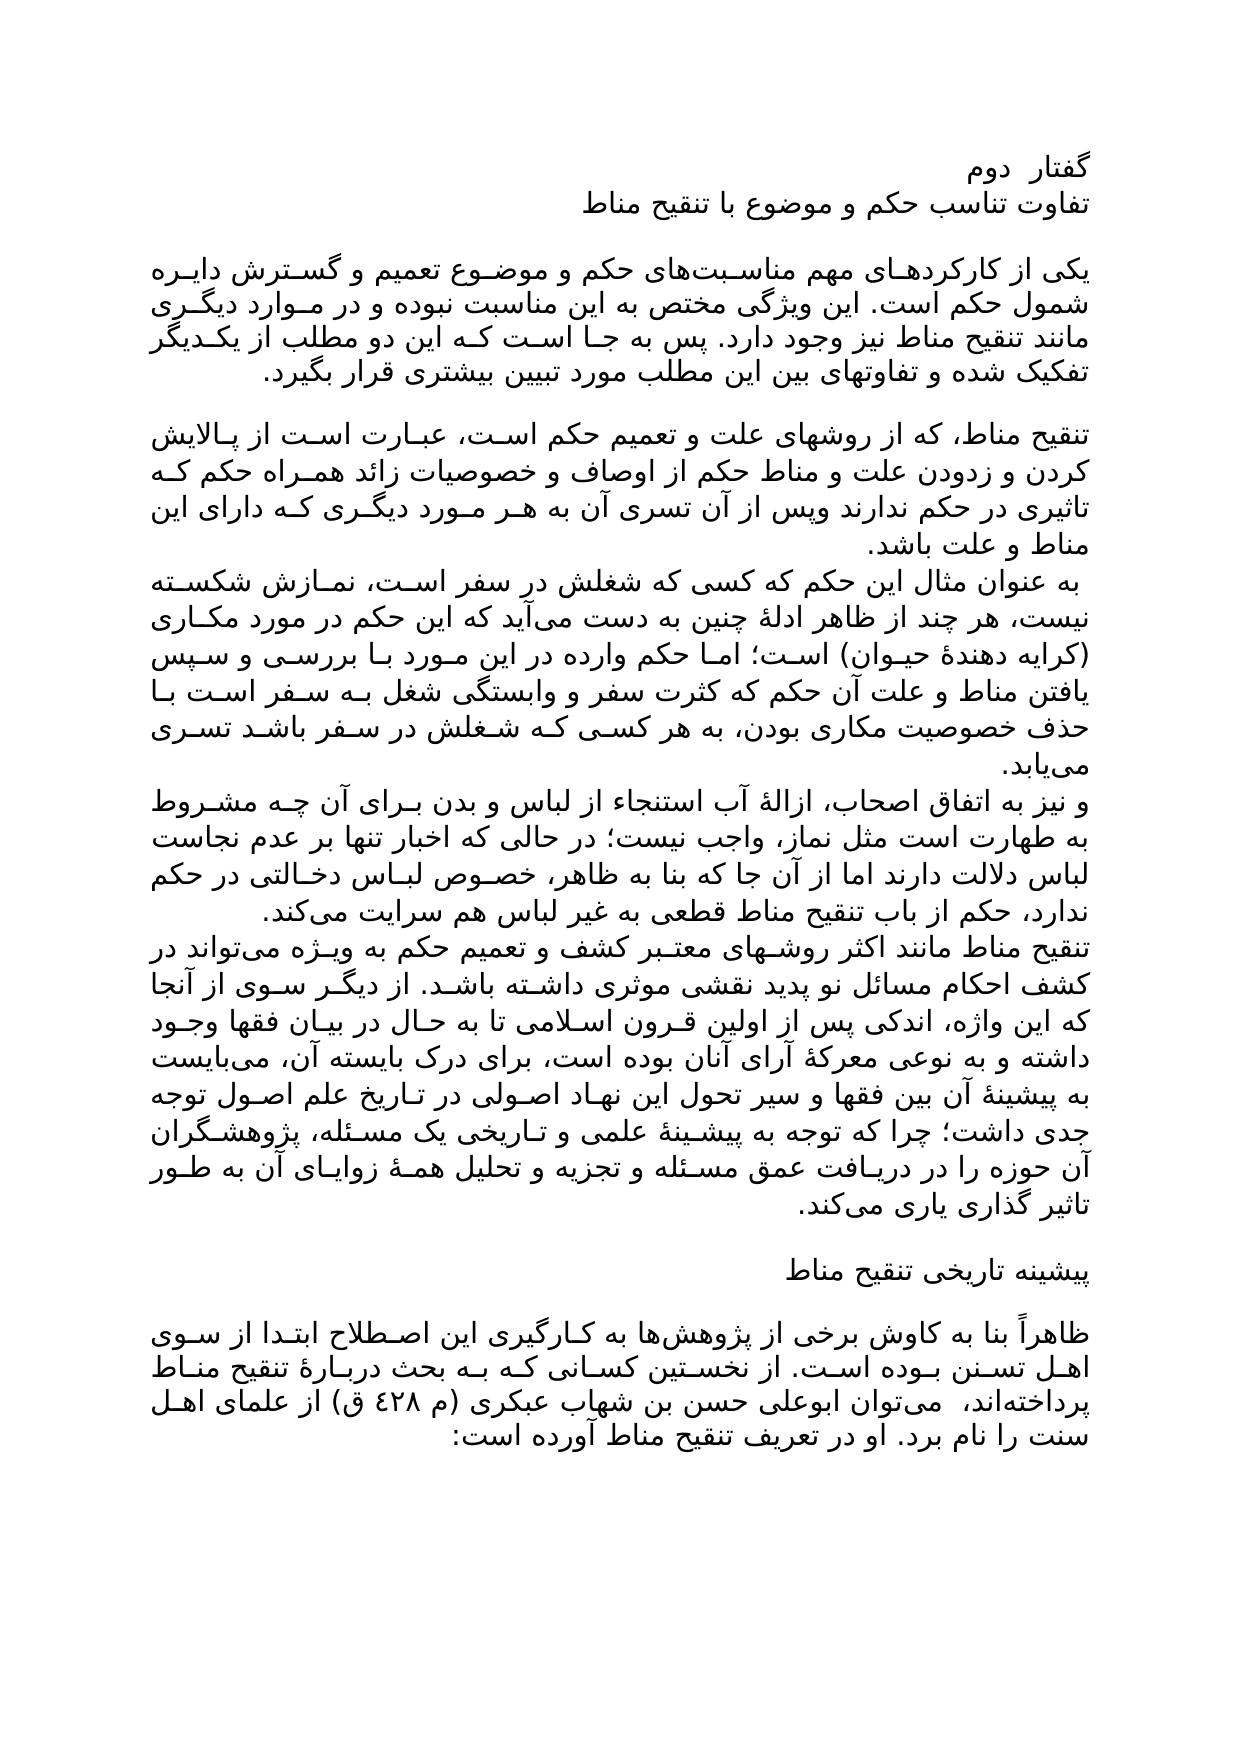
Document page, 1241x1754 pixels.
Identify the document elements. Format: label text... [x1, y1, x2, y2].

text به عنوان مثال این حکم که کسی که شغلش در سفر است، نمازش شکسته نیست، هر چند از ظاهر ادلۀ چنین به دست می‌آید که این حکم در مورد مکاری (کرایه دهندۀ حیوان) است؛ اما حکم وارده در این مورد با بررسی و سپس یافتن مناط و علت آن حکم که کثرت سفر و وابستگی شغل به سفر است با حذف خصوصیت مکاری بودن، به هر کسی که شغلش در سفر باشد تسری می‌یابد. [150, 564, 1090, 781]
text پیشینه تاریخی تنقیح مناط [150, 1253, 1090, 1287]
text تنقیح مناط، که از روشهای علت و تعمیم حکم است، عبارت است از پالایش کردن و زدودن علت و مناط حکم از اوصاف و خصوصیات زائد همراه حکم که تاثیری در حکم ندارند وپس از آن تسری آن به هر مورد دیگری که دارای این مناط و علت باشد. [150, 417, 1090, 561]
text گفتار دوم [150, 150, 1090, 184]
text تنقیح مناط مانند اکثر روشهای معتبر کشف و تعمیم حکم به ویژه می‌تواند در کشف احکام مسائل نو پدید نقشی موثری داشته باشد. از دیگر سوی از آنجا که این واژه، اندکی پس از اولین قرون اسلامی تا به حال در بیان فقها وجود داشته و به نوعی معرکۀ آرای آنان بوده است، برای درک بایسته آن، می‌بایست به پیشینۀ آن بین فقها و سیر تحول این نهاد اصولی در تاریخ علم اصول توجه جدی داشت؛ چرا که توجه به پیشینۀ علمی و تاریخی یک مسئله، پژوهشگران آن حوزه را در دریافت عمق مسئله و تجزیه و تحلیل همۀ زوایای آن به طور تاثیر گذاری یاری می‌کند. [150, 931, 1090, 1221]
text و نیز به اتفاق اصحاب، ازالۀ آب استنجاء از لباس و بدن برای آن چه مشروط به طهارت است مثل نماز، واجب نیست؛ در حالی که اخبار تنها بر عدم نجاست لباس دلالت دارند اما از آن جا که بنا به ظاهر، خصوص لباس دخالتی در حکم ندارد، حکم از باب تنقیح مناط قطعی به غیر لباس هم سرایت می‌کند. [150, 784, 1090, 928]
text تفاوت تناسب حکم و موضوع با تنقیح مناط [150, 187, 1090, 221]
text ظاهراً بنا به کاوش برخی از پژوهش‌ها به کارگیری این اصطلاح ابتدا از سوی اهل تسنن بوده است. از نخستین کسانی که به بحث دربارۀ تنقیح مناط پرداخته‌اند، می‌توان ابوعلی حسن بن شهاب عبکری (م ٤٢٨ ق) از علمای اهل سنت را نام برد. او در تعریف تنقیح مناط آورده است: [150, 1316, 1090, 1452]
text یکی از کارکردهای مهم مناسبت‌های حکم و موضوع تعمیم و گسترش دایره شمول حکم است. این ویژگی مختص به این مناسبت نبوده و در موارد دیگری مانند تنقیح مناط نیز وجود دارد. پس به جا است که این دو مطلب از یکدیگر تفکیک شده و تفاوتهای بین این مطلب مورد تبیین بیشتری قرار بگیرد. [150, 252, 1090, 388]
